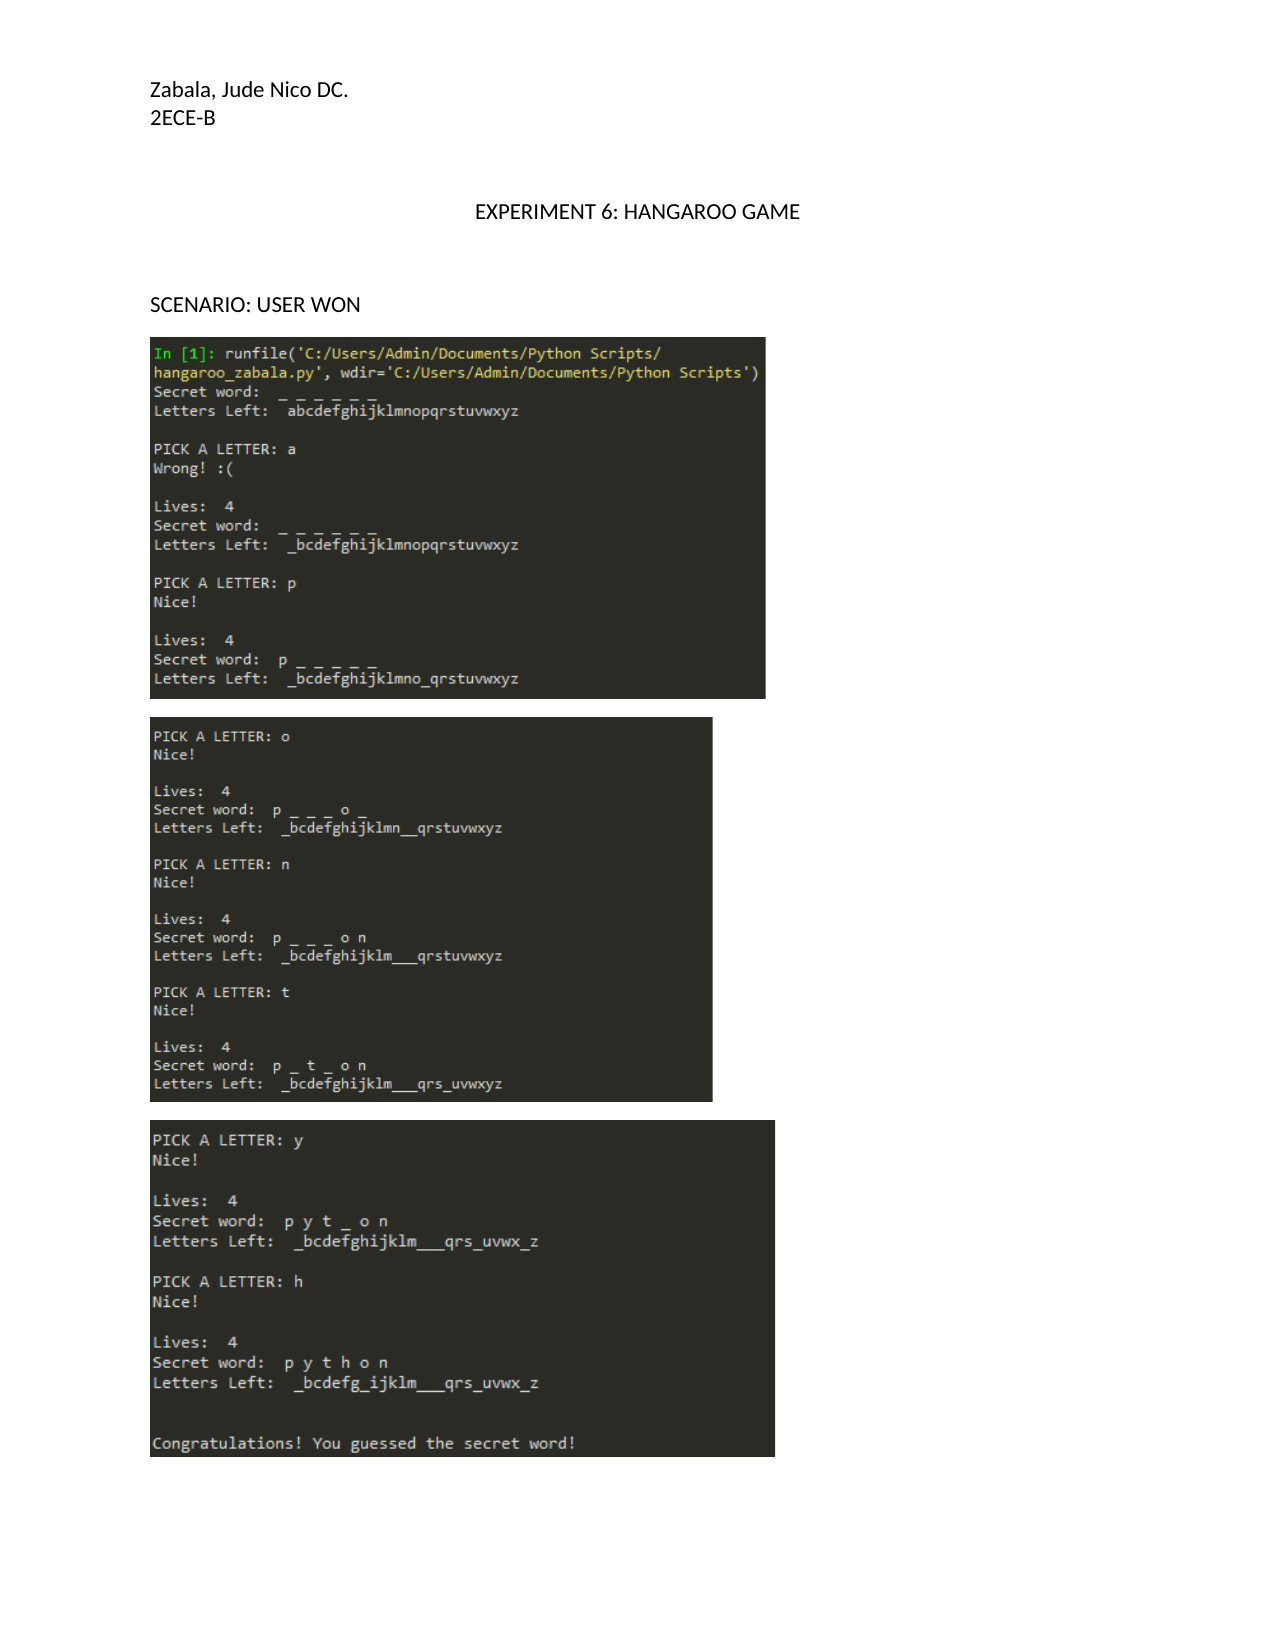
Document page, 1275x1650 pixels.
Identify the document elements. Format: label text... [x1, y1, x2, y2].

picture [150, 717, 713, 1102]
picture [150, 337, 766, 699]
text SCENARIO: USER WON [150, 291, 1125, 319]
text EXPERIMENT 6: HANGAROO GAME [150, 197, 1125, 225]
picture [150, 1120, 775, 1457]
